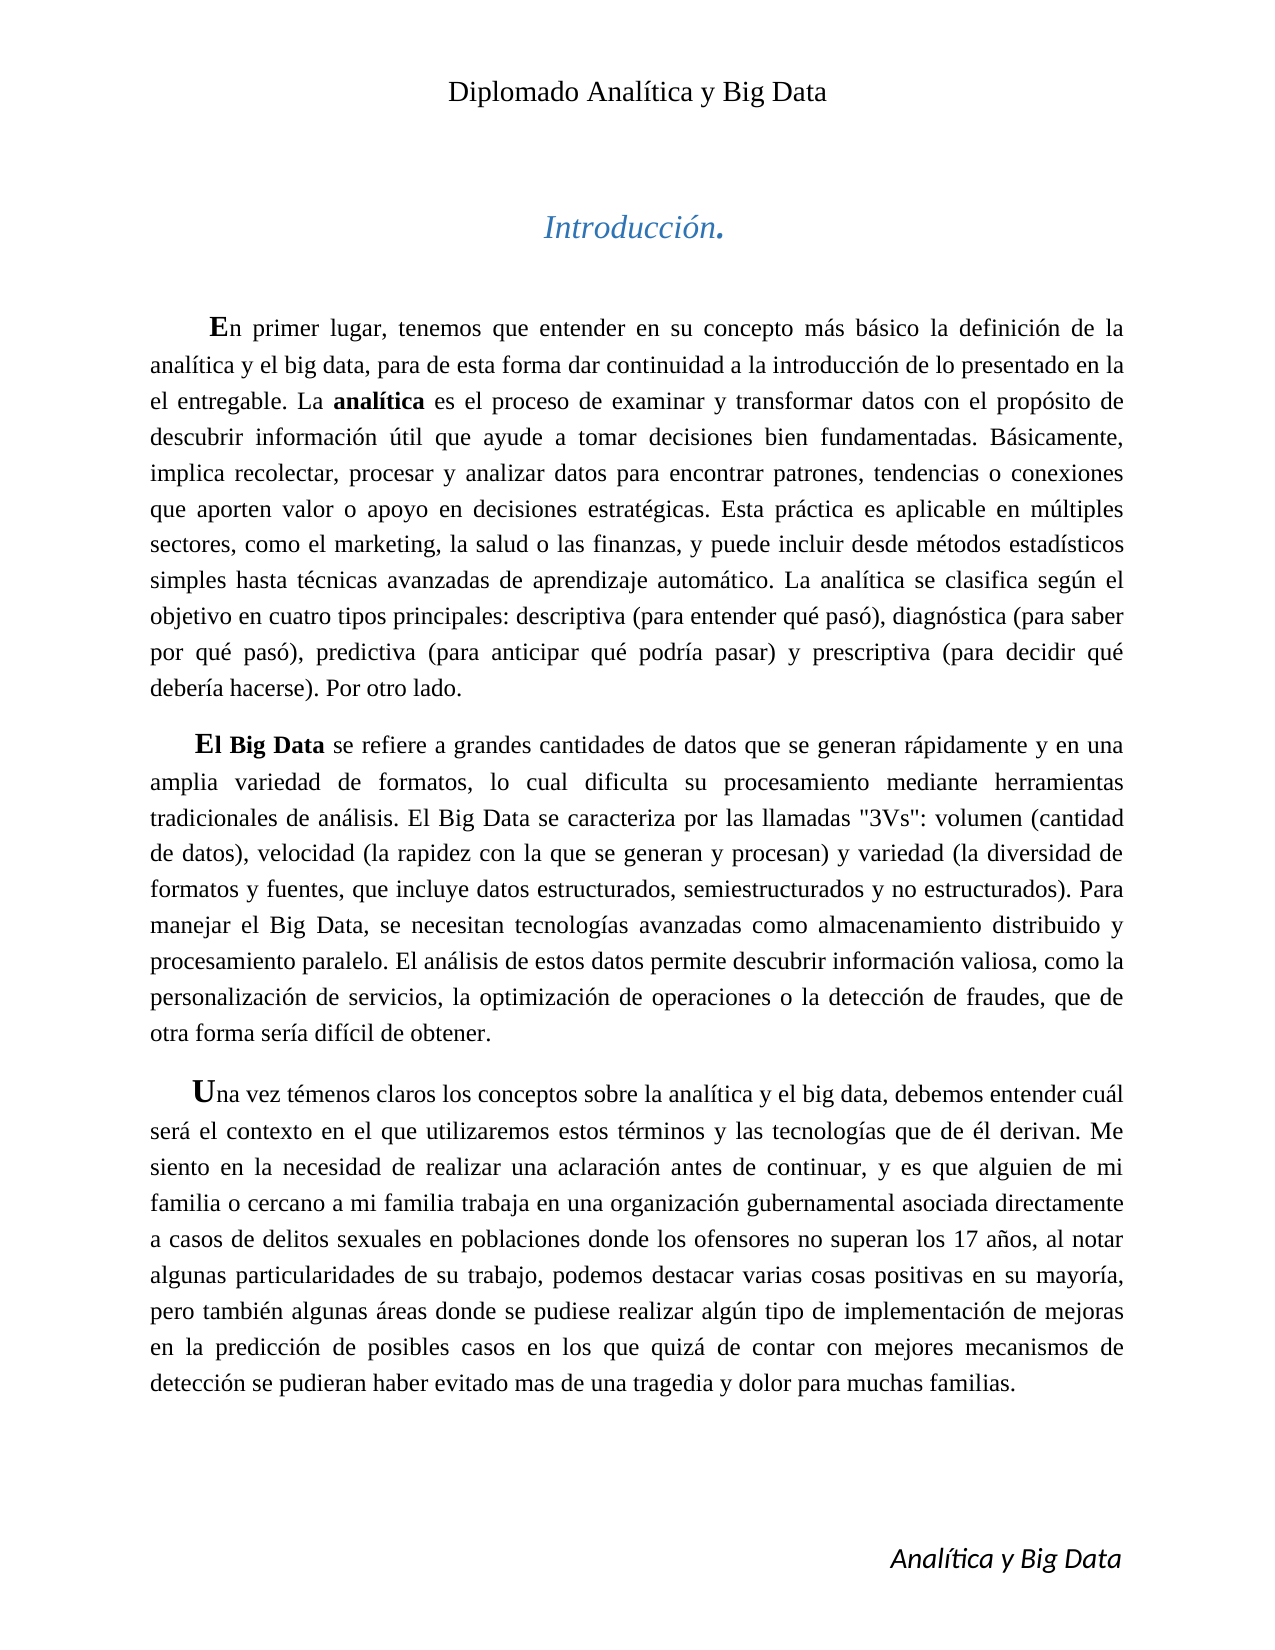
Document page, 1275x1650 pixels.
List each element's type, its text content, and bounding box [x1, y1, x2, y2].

text En primer lugar, tenemos que entender en su concepto más básico la definición de la analítica y el big data, para de esta forma dar continuidad a la introducción de lo presentado en la el entregable. La analítica es el proceso de examinar y transformar datos con el propósito de descubrir información útil que ayude a tomar decisiones bien fundamentadas. Básicamente, implica recolectar, procesar y analizar datos para encontrar patrones, tendencias o conexiones que aporten valor o apoyo en decisiones estratégicas. Esta práctica es aplicable en múltiples sectores, como el marketing, la salud o las finanzas, y puede incluir desde métodos estadísticos simples hasta técnicas avanzadas de aprendizaje automático. La analítica se clasifica según el objetivo en cuatro tipos principales: descriptiva (para entender qué pasó), diagnóstica (para saber por qué pasó), predictiva (para anticipar qué podría pasar) y prescriptiva (para decidir qué debería hacerse). Por otro lado. [150, 309, 1125, 702]
text Una vez témenos claros los conceptos sobre la analítica y el big data, debemos entender cuál será el contexto en el que utilizaremos estos términos y las tecnologías que de él derivan. Me siento en la necesidad de realizar una aclaración antes de continuar, y es que alguien de mi familia o cercano a mi familia trabaja en una organización gubernamental asociada directamente a casos de delitos sexuales en poblaciones donde los ofensores no superan los 17 años, al notar algunas particularidades de su trabajo, podemos destacar varias cosas positivas en su mayoría, pero también algunas áreas donde se pudiese realizar algún tipo de implementación de mejoras en la predicción de posibles casos en los que quizá de contar con mejores mecanismos de detección se pudieran haber evitado mas de una tragedia y dolor para muchas familias. [150, 1071, 1125, 1397]
text El Big Data se refiere a grandes cantidades de datos que se generan rápidamente y en una amplia variedad de formatos, lo cual dificulta su procesamiento mediante herramientas tradicionales de análisis. El Big Data se caracteriza por las llamadas "3Vs": volumen (cantidad de datos), velocidad (la rapidez con la que se generan y procesan) y variedad (la diversidad de formatos y fuentes, que incluye datos estructurados, semiestructurados y no estructurados). Para manejar el Big Data, se necesitan tecnologías avanzadas como almacenamiento distribuido y procesamiento paralelo. El análisis de estos datos permite descubrir información valiosa, como la personalización de servicios, la optimización de operaciones o la detección de fraudes, que de otra forma sería difícil de obtener. [150, 726, 1125, 1047]
subtitle Introducción. [150, 194, 1125, 251]
